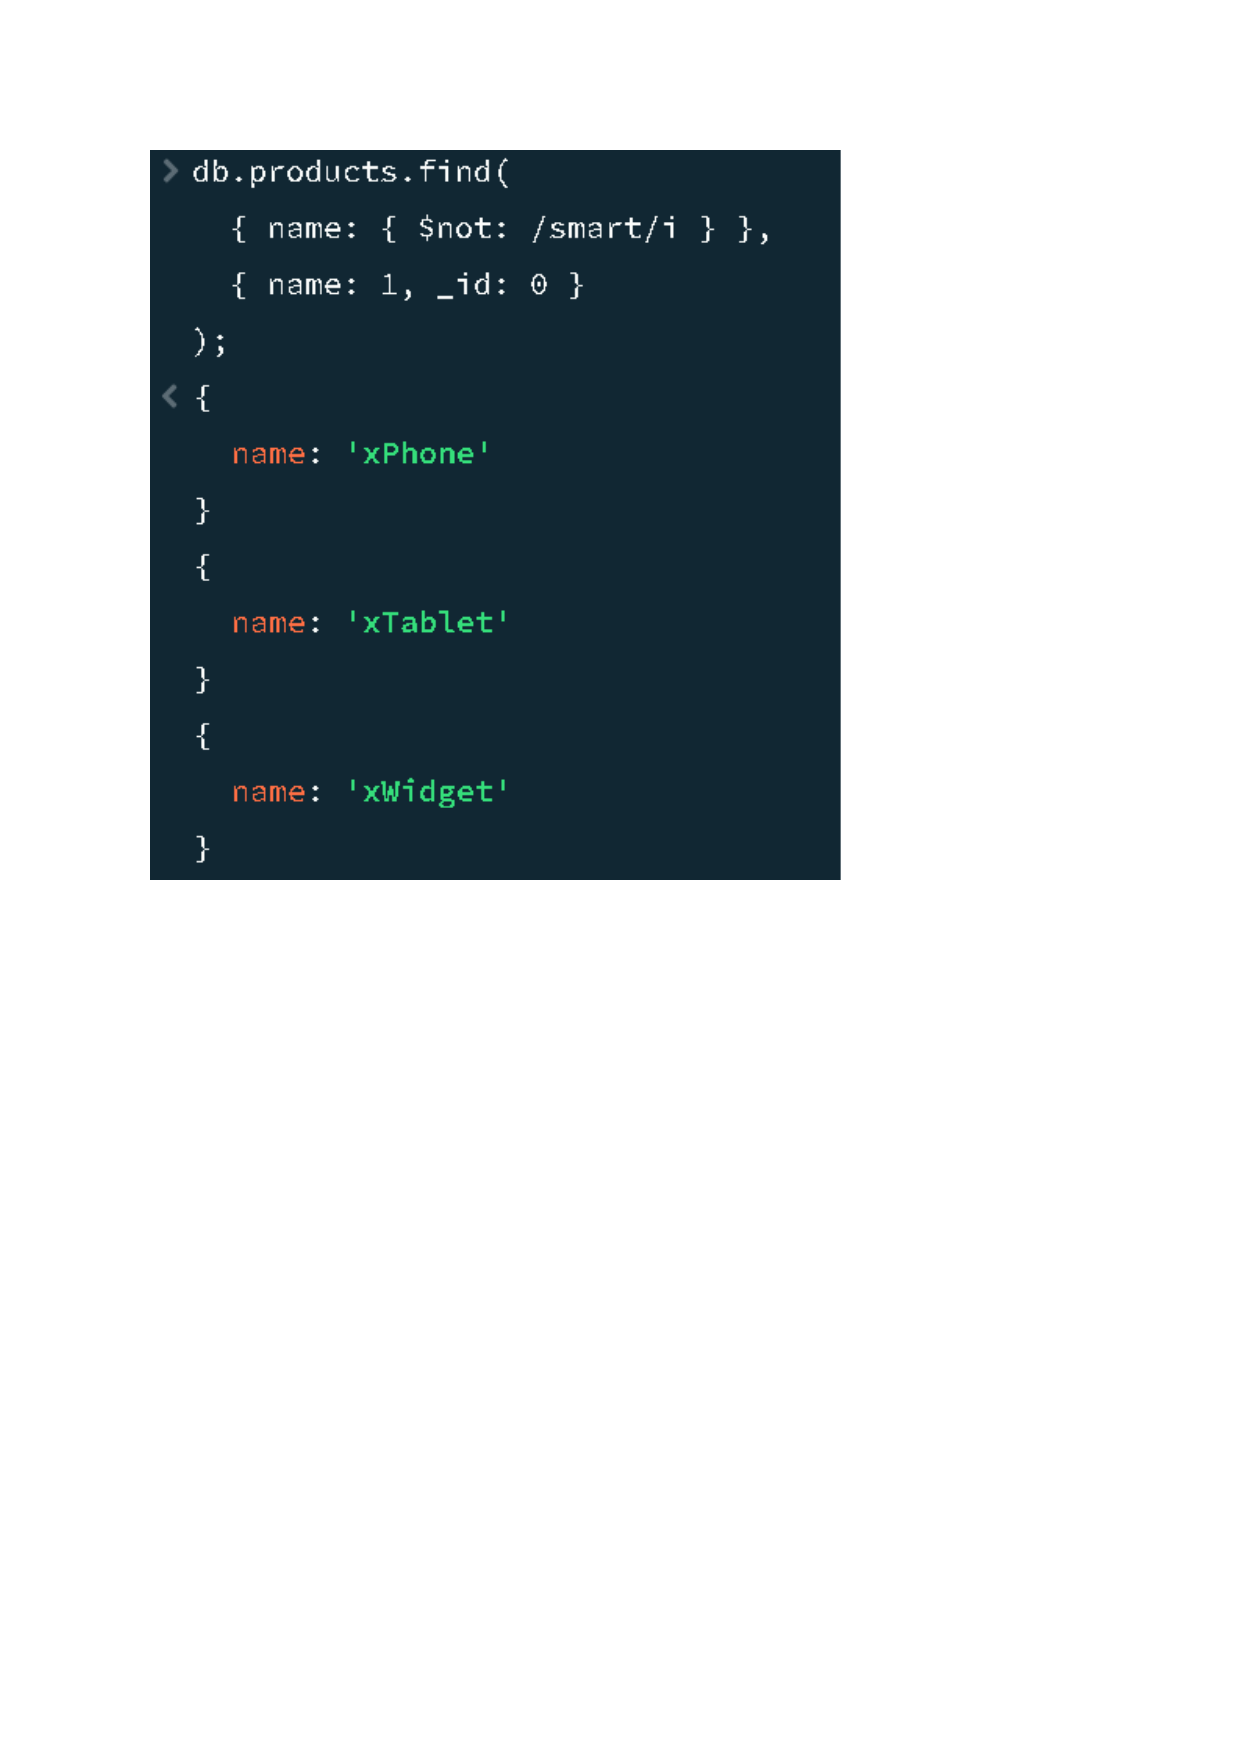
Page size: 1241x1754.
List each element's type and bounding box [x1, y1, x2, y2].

picture [150, 150, 841, 880]
